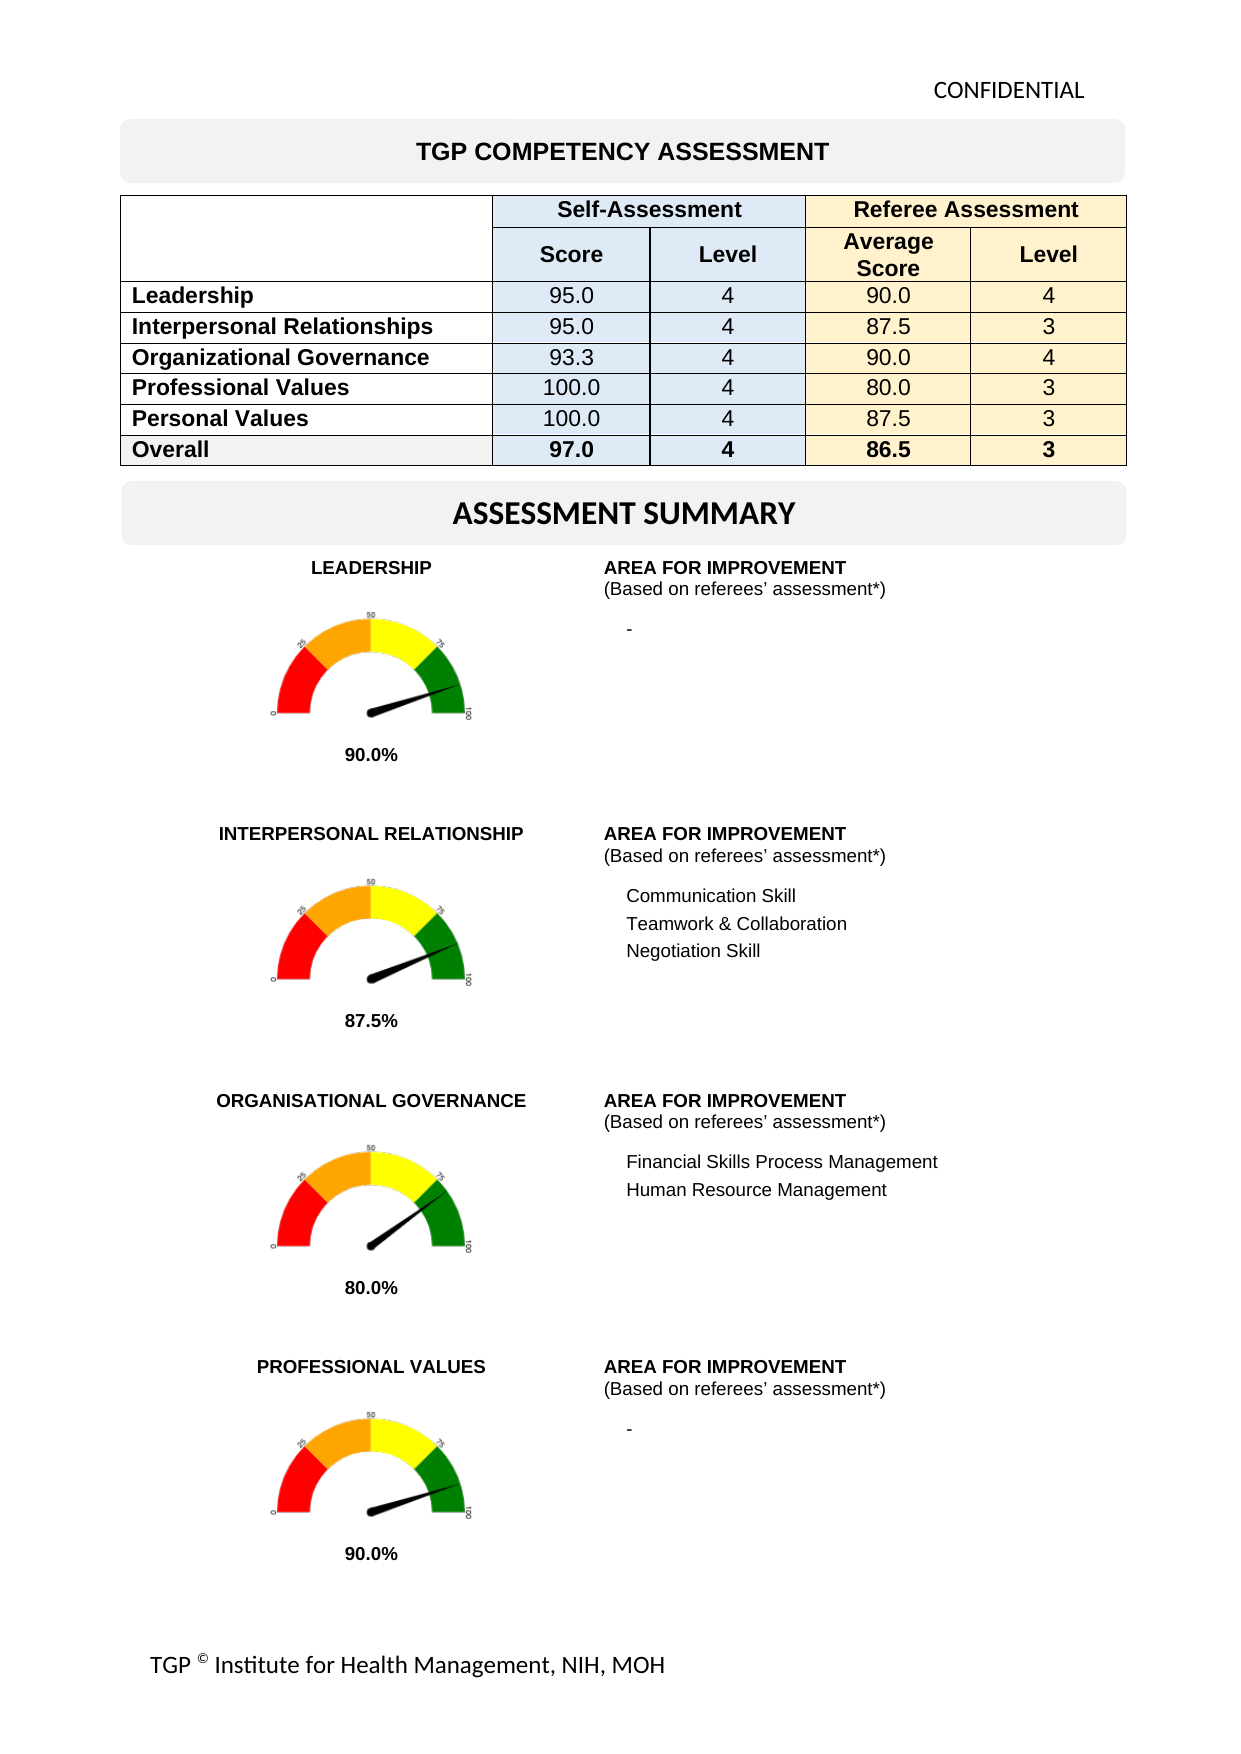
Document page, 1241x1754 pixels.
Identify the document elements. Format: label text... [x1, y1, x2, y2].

table_cell 4 [651, 436, 805, 465]
table_cell Professional Values [121, 374, 492, 404]
table_cell Organizational Governance [121, 344, 492, 373]
table_header AREA FOR IMPROVEMENT (Based on referees’ assessment*) [592, 557, 1090, 823]
table_cell Average Score [806, 228, 970, 281]
table_cell ORGANISATIONAL GOVERNANCE 80.0% [150, 1090, 592, 1356]
table_cell Overall [121, 436, 492, 465]
table_cell 3 [971, 313, 1126, 342]
table_cell 4 [651, 282, 805, 312]
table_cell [150, 1356, 592, 1583]
table_cell AREA FOR IMPROVEMENT (Based on referees’ assessment*) [592, 823, 1090, 1090]
table_header [121, 196, 492, 281]
table_cell 87.5 [806, 405, 970, 434]
picture [253, 1407, 489, 1524]
table_cell 80.0 [806, 374, 970, 404]
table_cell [592, 1356, 1090, 1583]
table_cell 86.5 [806, 436, 970, 465]
picture [253, 874, 489, 991]
table_cell 4 [971, 282, 1126, 312]
table_cell INTERPERSONAL RELATIONSHIP 87.5% [150, 823, 592, 1090]
table_cell 90.0 [806, 344, 970, 373]
table_cell 3 [971, 436, 1126, 465]
picture [253, 1140, 489, 1258]
table_header LEADERSHIP 90.0% [150, 557, 592, 823]
table_cell 95.0 [493, 282, 649, 312]
table_cell 97.0 [493, 436, 649, 465]
table_cell Interpersonal Relationships [121, 313, 492, 342]
table_cell 100.0 [493, 405, 649, 434]
table_cell 90.0 [806, 282, 970, 312]
table_cell 4 [971, 344, 1126, 373]
table_cell 95.0 [493, 313, 649, 342]
table_cell Personal Values [121, 405, 492, 434]
table_cell Level [651, 228, 805, 281]
picture [253, 607, 489, 725]
table_header Self-Assessment [493, 196, 805, 227]
table_cell Score [493, 228, 649, 281]
table_cell 4 [651, 313, 805, 342]
table_cell 4 [651, 344, 805, 373]
table_cell 3 [971, 405, 1126, 434]
table_header Referee Assessment [806, 196, 1126, 227]
table_cell 100.0 [493, 374, 649, 404]
table_cell 87.5 [806, 313, 970, 342]
table_cell 4 [651, 374, 805, 404]
table_cell 93.3 [493, 344, 649, 373]
table_cell Leadership [121, 282, 492, 312]
table_cell 4 [651, 405, 805, 434]
table_cell 3 [971, 374, 1126, 404]
table_cell Level [971, 228, 1126, 281]
table_cell AREA FOR IMPROVEMENT (Based on referees’ assessment*) [592, 1090, 1090, 1356]
